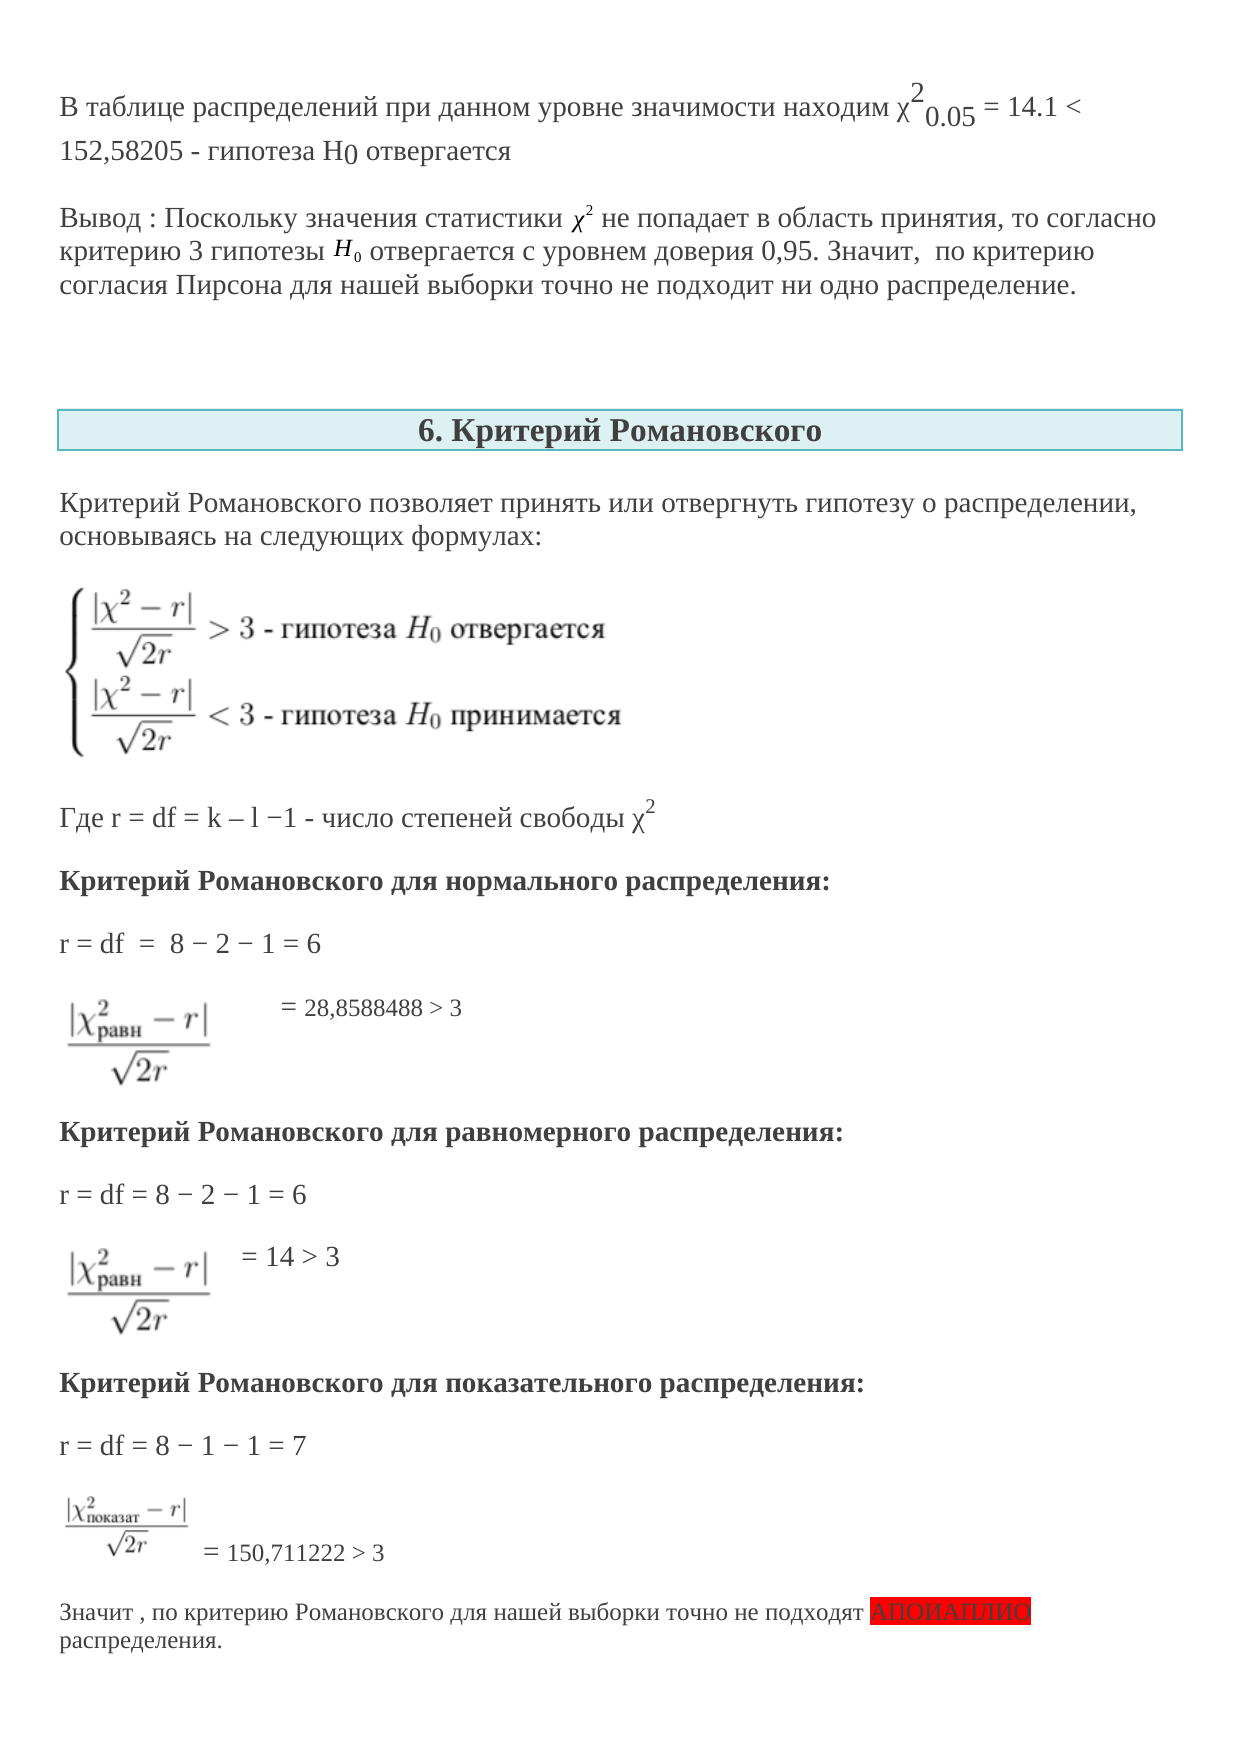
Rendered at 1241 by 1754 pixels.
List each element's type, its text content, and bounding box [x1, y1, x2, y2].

picture [59, 1490, 196, 1562]
picture [59, 988, 223, 1099]
text Где r = df = k – l −1 - число степеней свободы χ2 [59, 794, 1181, 834]
text = 150,711222 > 3 [59, 1490, 1181, 1567]
text Критерий Романовского для нормального распределения: [59, 863, 1181, 897]
text = 14 > 3 [223, 1239, 1181, 1273]
text = 28,8588488 > 3 [223, 989, 1181, 1022]
picture [59, 1237, 223, 1348]
text Критерий Романовского позволяет принять или отвергнуть гипотезу о распределении, основываясь на следующих формулах: [59, 485, 1181, 552]
text r = df = 8 − 2 − 1 = 6 [59, 1177, 1181, 1210]
text Критерий Романовского для равномерного распределения: [59, 1114, 1181, 1148]
text r = df = 8 − 1 − 1 = 7 [59, 1428, 1181, 1461]
text r = df = 8 − 2 − 1 = 6 [59, 926, 1181, 959]
text Критерий Романовского для показательного распределения: [59, 1365, 1181, 1398]
text Значит , по критерию Романовского для нашей выборки точно не подходят АПОИАПЛИО распределения. [59, 1597, 1181, 1654]
picture [59, 581, 642, 765]
text Вывод : Поскольку значения статистики не попадает в область принятия, то согласно критерию 3 гипотезы отвергается с уровнем доверия 0,95. Значит, по критерию согласия Пирсона для нашей выборки точно не подходит ни одно распределение. [59, 200, 1181, 301]
text В таблице распределений при данном уровне значимости находим χ20.05 = 14.1 < 152,58205 - гипотеза H0 отвергается [59, 75, 1181, 171]
subtitle 6. Критерий Романовского [59, 411, 1181, 449]
